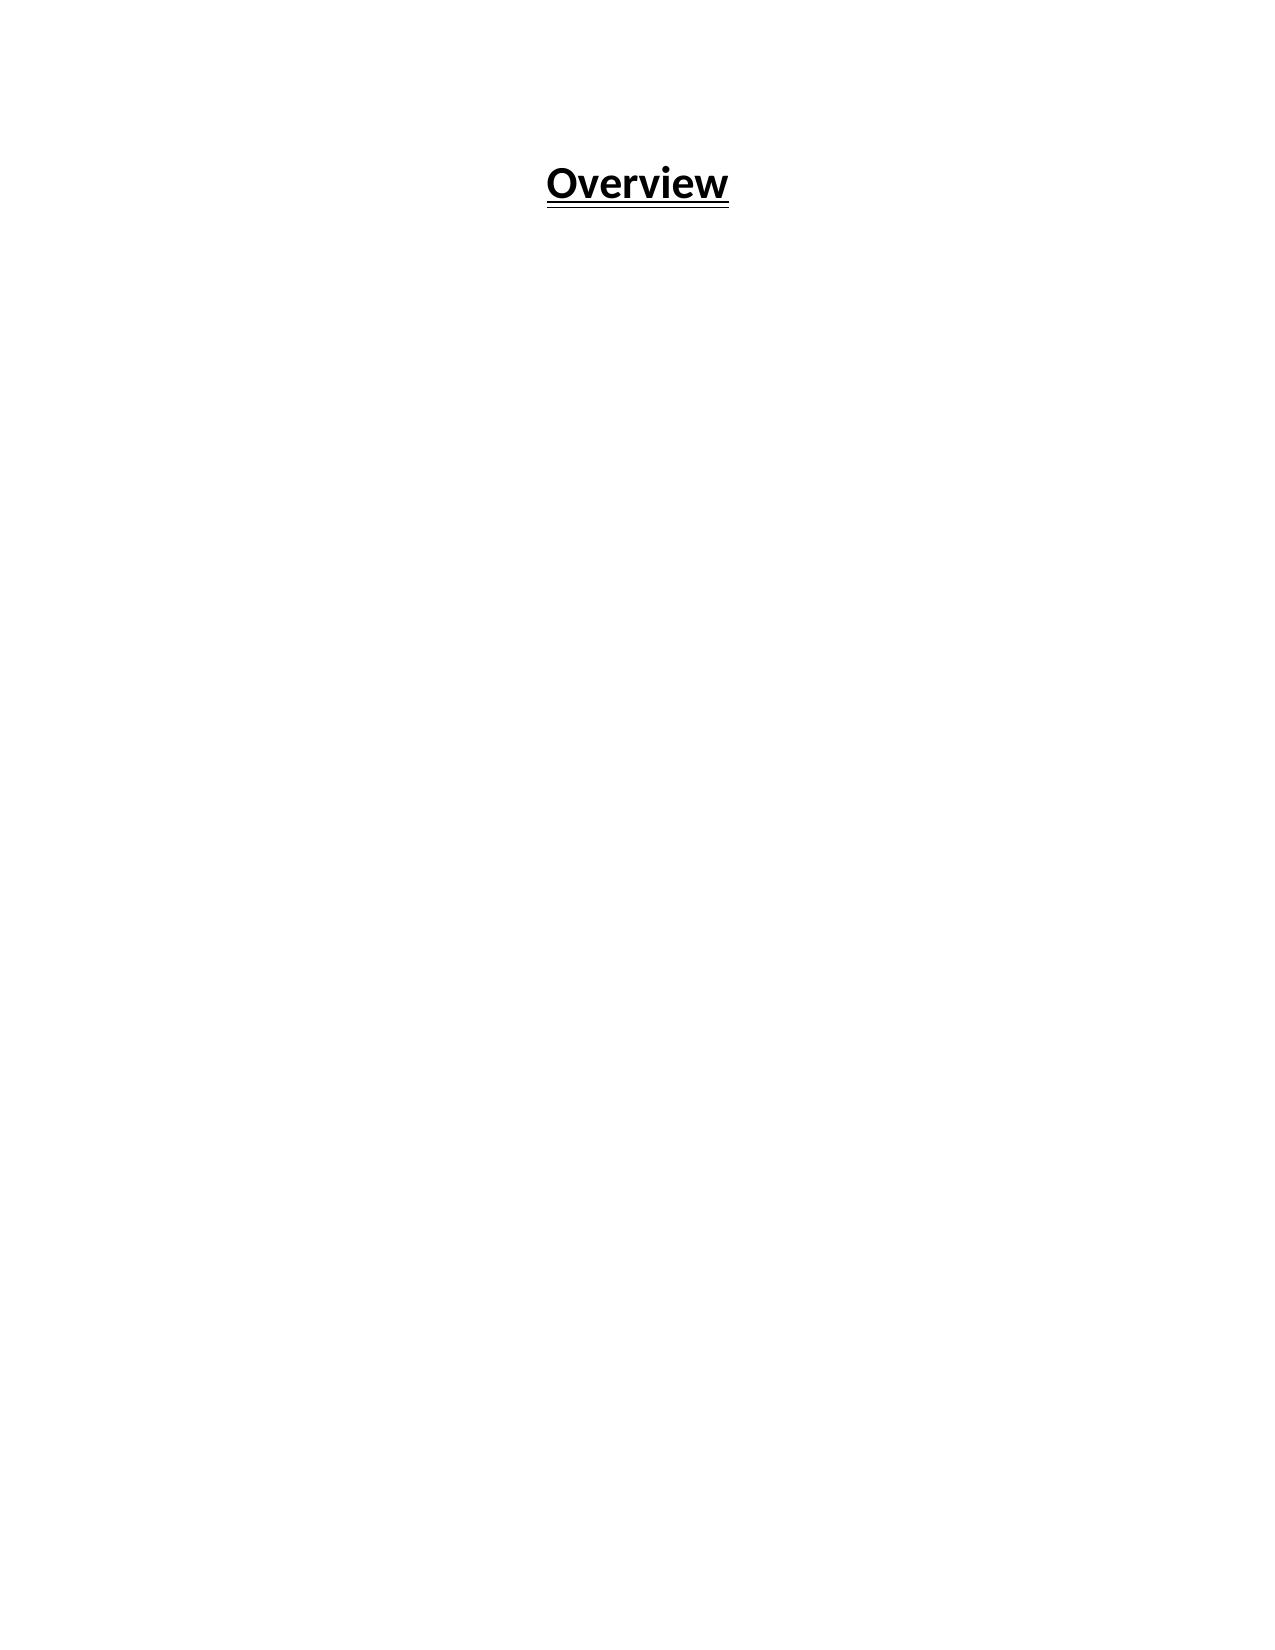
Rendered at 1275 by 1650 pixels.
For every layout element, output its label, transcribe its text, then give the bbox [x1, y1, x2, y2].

subtitle Overview [150, 154, 1125, 210]
